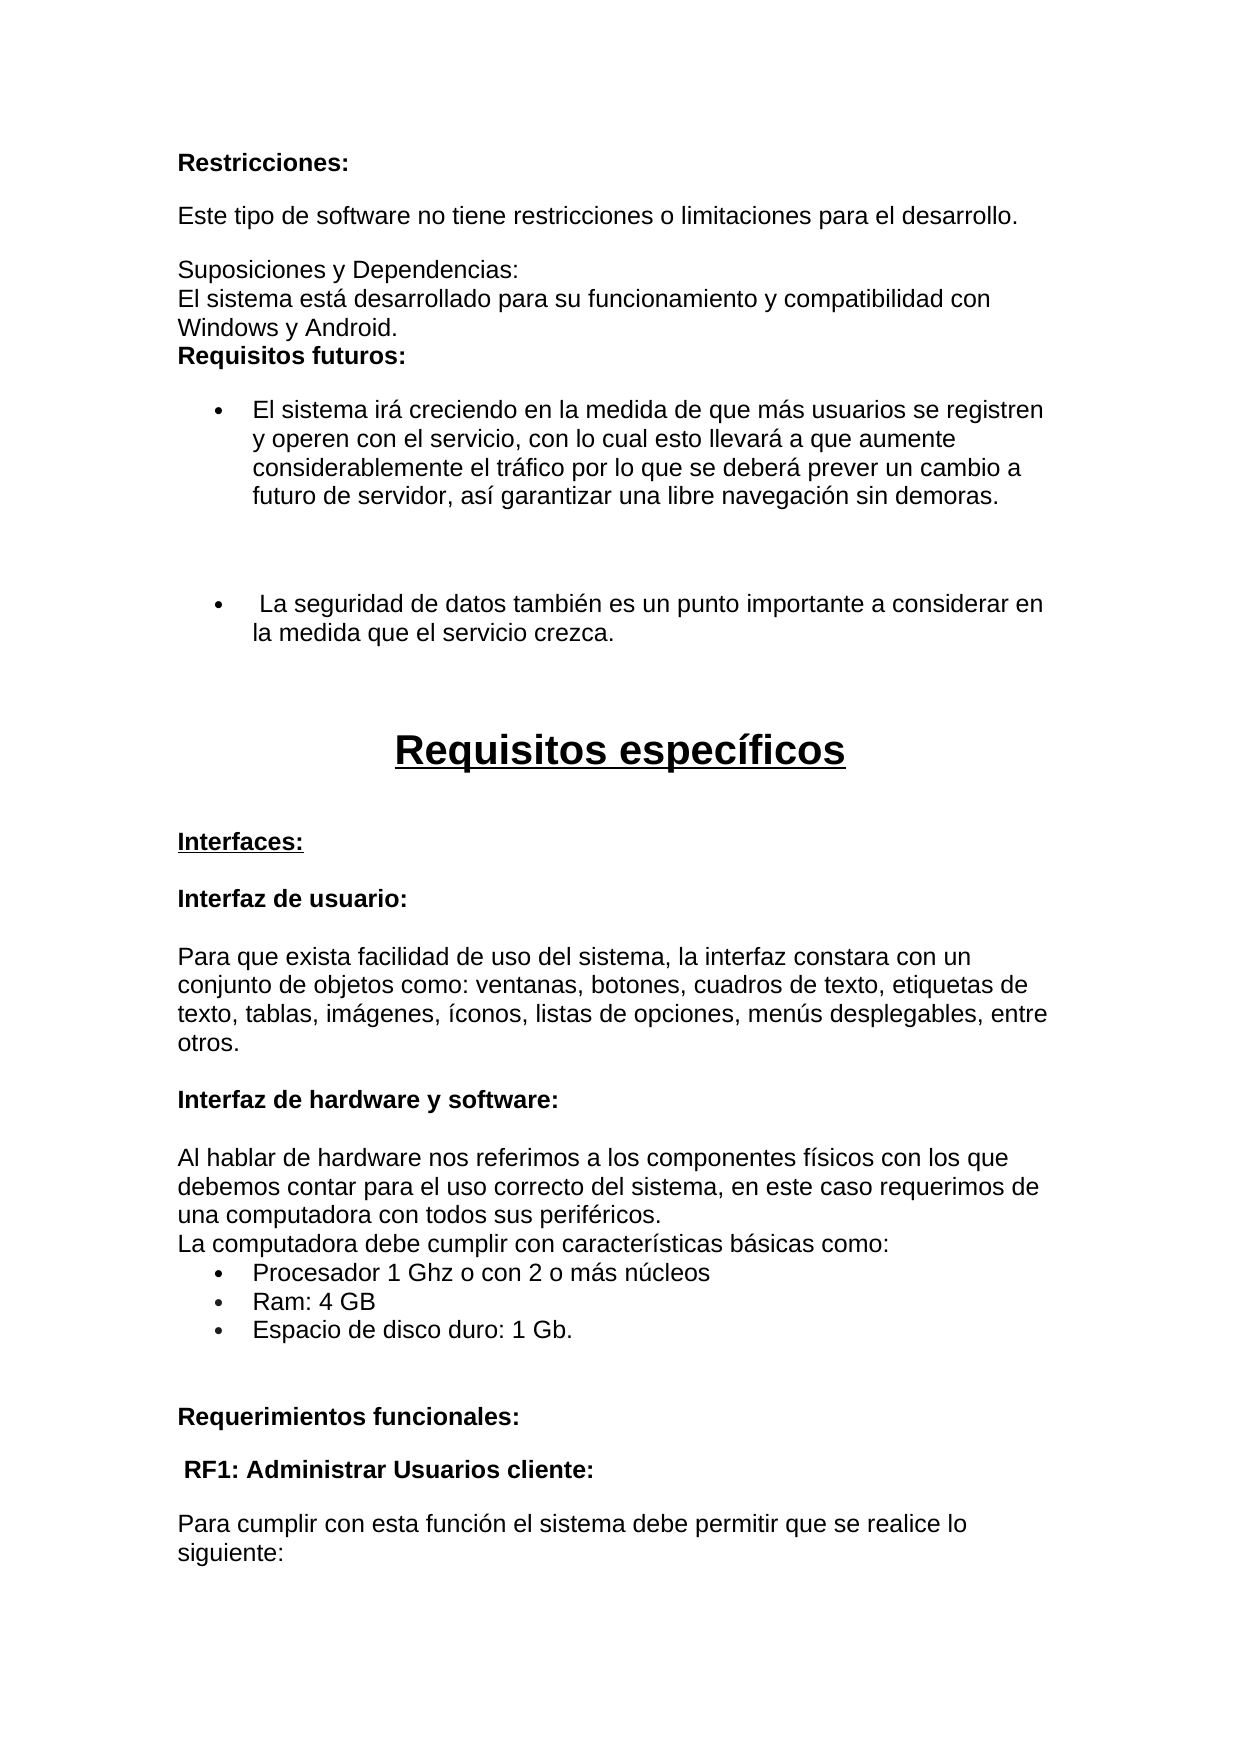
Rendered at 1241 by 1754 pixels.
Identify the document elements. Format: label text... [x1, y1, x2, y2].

text Interfaz de usuario: [177, 884, 1063, 913]
text Restricciones: [177, 148, 1063, 176]
text Este tipo de software no tiene restricciones o limitaciones para el desarrollo. [177, 201, 1063, 230]
text La computadora debe cumplir con características básicas como: [177, 1229, 1063, 1258]
text Requisitos futuros: [177, 341, 1063, 370]
list Procesador 1 Ghz o con 2 o más núcleos [215, 1258, 1063, 1287]
text Interfaz de hardware y software: [177, 1086, 1063, 1114]
list Espacio de disco duro: 1 Gb. [215, 1316, 1063, 1344]
text Al hablar de hardware nos referimos a los componentes físicos con los que debemos contar para el uso correcto del sistema, en este caso requerimos de una computadora con todos sus periféricos. [177, 1143, 1063, 1229]
text Para cumplir con esta función el sistema debe permitir que se realice lo siguiente: [177, 1509, 1063, 1567]
text RF1: Administrar Usuarios cliente: [177, 1456, 1063, 1484]
list Ram: 4 GB [215, 1287, 1063, 1316]
text Interfaces: [177, 827, 1063, 856]
text Suposiciones y Dependencias: [177, 255, 1063, 284]
text Requerimientos funcionales: [177, 1344, 1063, 1431]
text El sistema está desarrollado para su funcionamiento y compatibilidad con Windows y Android. [177, 284, 1063, 341]
text Para que exista facilidad de uso del sistema, la interfaz constara con un conjunto de objetos como: ventanas, botones, cuadros de texto, etiquetas de texto, tablas, imágenes, íconos, listas de opciones, menús desplegables, entre otros. [177, 942, 1063, 1057]
list La seguridad de datos también es un punto importante a considerar en la medida que el servicio crezca. [215, 589, 1063, 646]
text Requisitos específicos [177, 725, 1063, 773]
list El sistema irá creciendo en la medida de que más usuarios se registren y operen con el servicio, con lo cual esto llevará a que aumente considerablemente el tráfico por lo que se deberá prever un cambio a futuro de servidor, así garantizar una libre navegación sin demoras. [215, 395, 1063, 510]
